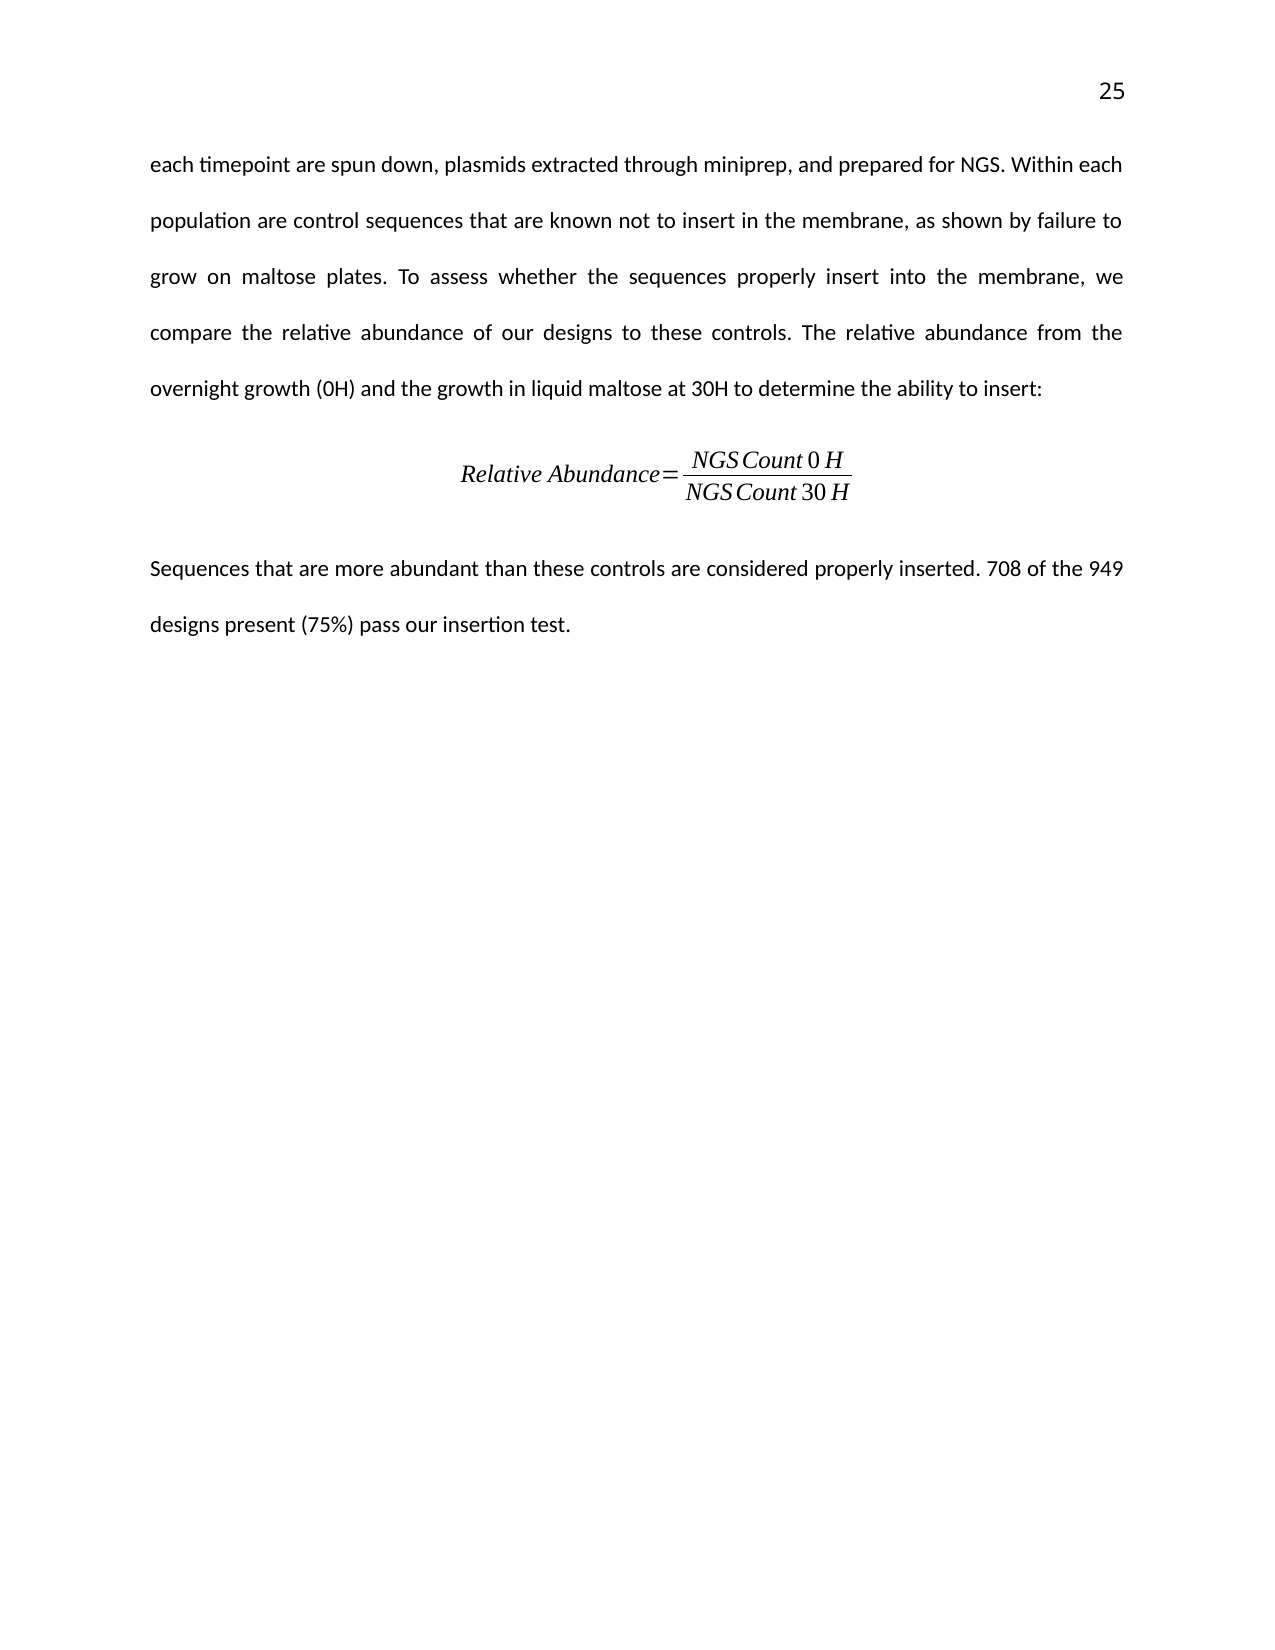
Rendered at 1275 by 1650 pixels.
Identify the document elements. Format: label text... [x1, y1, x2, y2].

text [150, 150, 1125, 402]
text Sequences that are more abundant than these controls are considered properly inserted. 708 of the 949 designs present (75%) pass our insertion test. [150, 554, 1125, 638]
